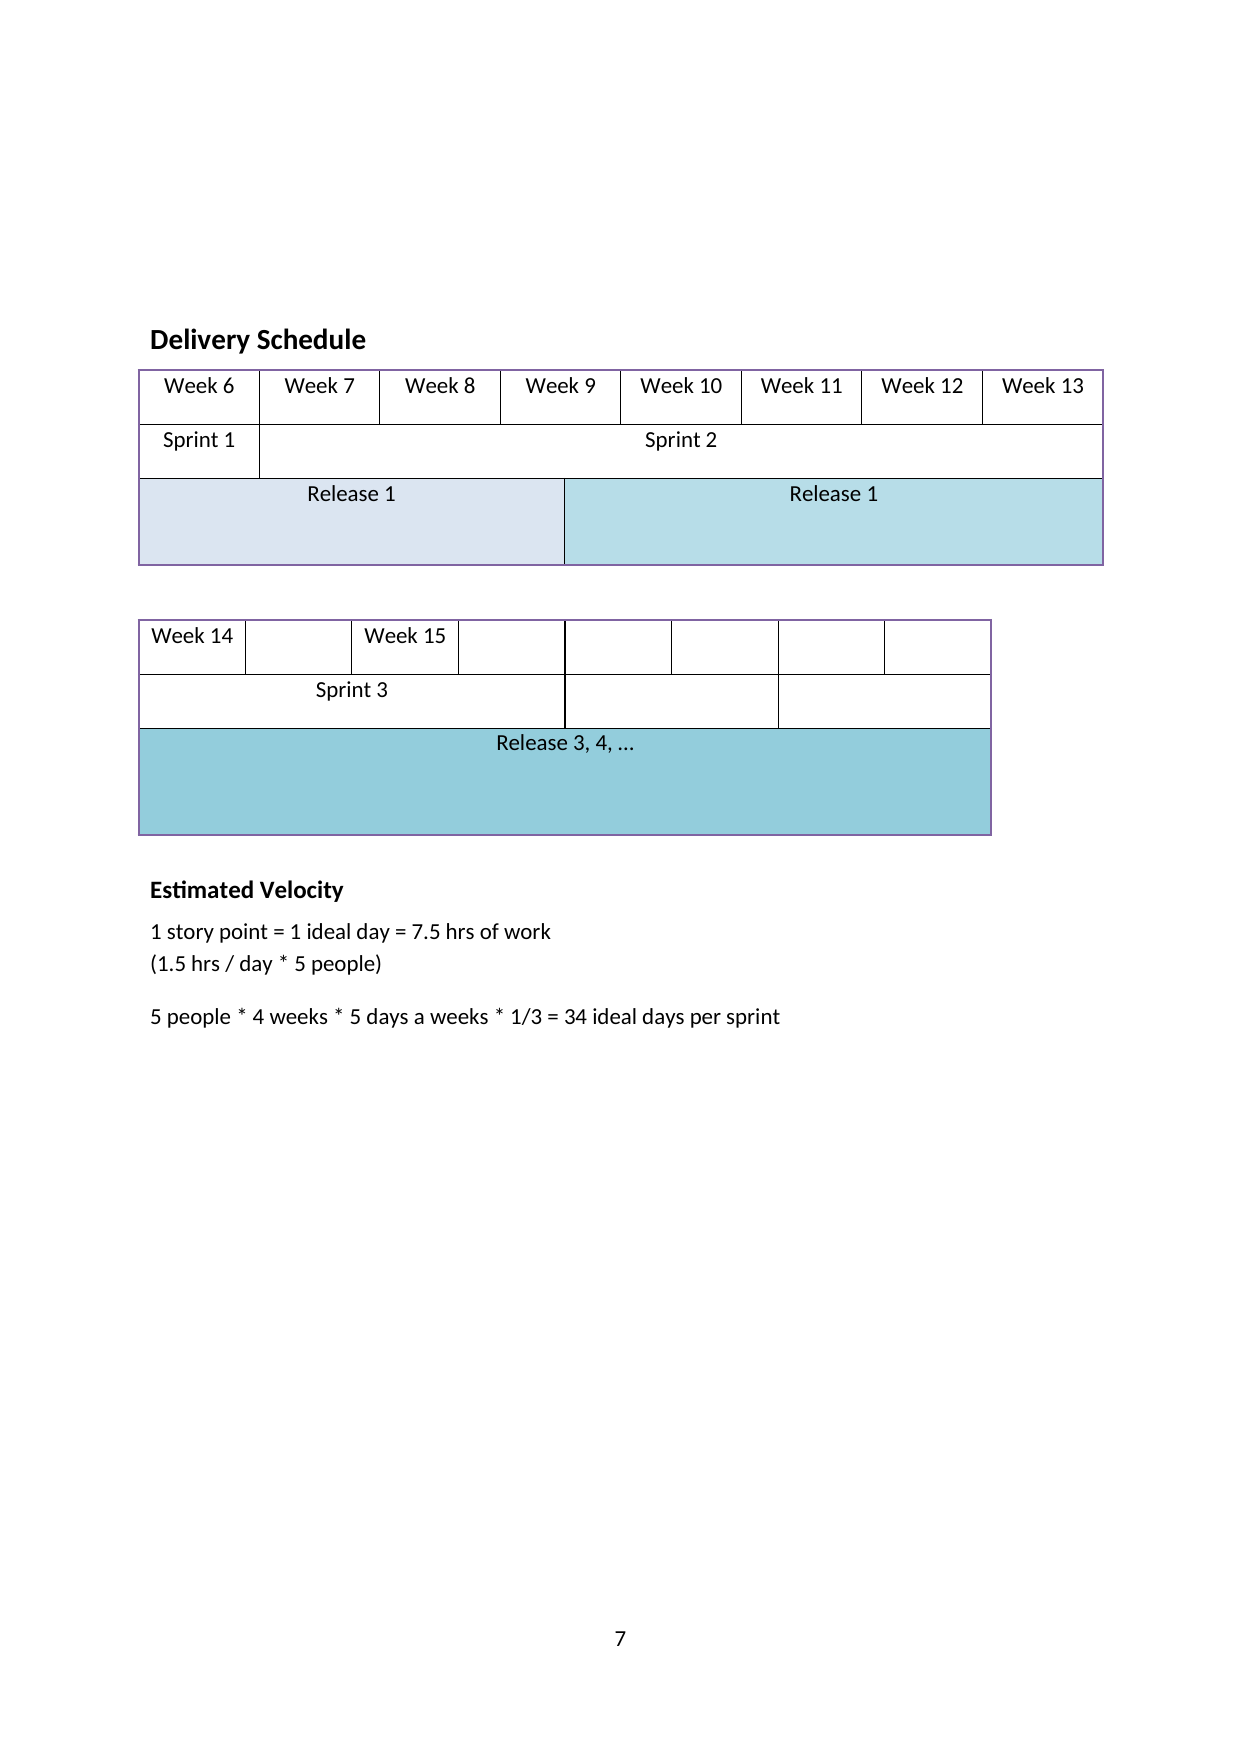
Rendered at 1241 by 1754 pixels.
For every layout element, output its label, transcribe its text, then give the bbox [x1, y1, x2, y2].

table_header Week 10 [621, 371, 741, 424]
table_cell Sprint 1 [140, 425, 259, 478]
table_header [885, 621, 990, 674]
subtitle Estimated Velocity [150, 874, 1090, 904]
table_header Week 9 [501, 371, 620, 424]
table_header [672, 621, 778, 674]
table_header [246, 621, 351, 674]
text 1 story point = 1 ideal day = 7.5 hrs of work (1.5 hrs / day * 5 people) [150, 917, 1090, 977]
table_cell Sprint 2 [260, 425, 1102, 478]
table_header [779, 621, 884, 674]
table_cell Release 1 [140, 479, 564, 564]
table_cell Sprint 3 [140, 675, 564, 727]
table_header Week 12 [862, 371, 982, 424]
table_cell Release 1 [565, 479, 1102, 564]
table_header Week 13 [983, 371, 1102, 424]
table_cell Release 3, 4, … [140, 729, 990, 834]
table_cell [566, 675, 778, 727]
table_header Week 6 [140, 371, 259, 424]
subtitle Delivery Schedule [150, 321, 1090, 357]
table_header Week 7 [260, 371, 379, 424]
text 5 people * 4 weeks * 5 days a weeks * 1/3 = 34 ideal days per sprint [150, 1002, 1090, 1030]
table_header Week 15 [352, 621, 458, 674]
table_header [459, 621, 564, 674]
table_cell [779, 675, 990, 727]
table_header [566, 621, 671, 674]
table_header Week 11 [742, 371, 861, 424]
table_header Week 14 [140, 621, 245, 674]
table_header Week 8 [380, 371, 500, 424]
